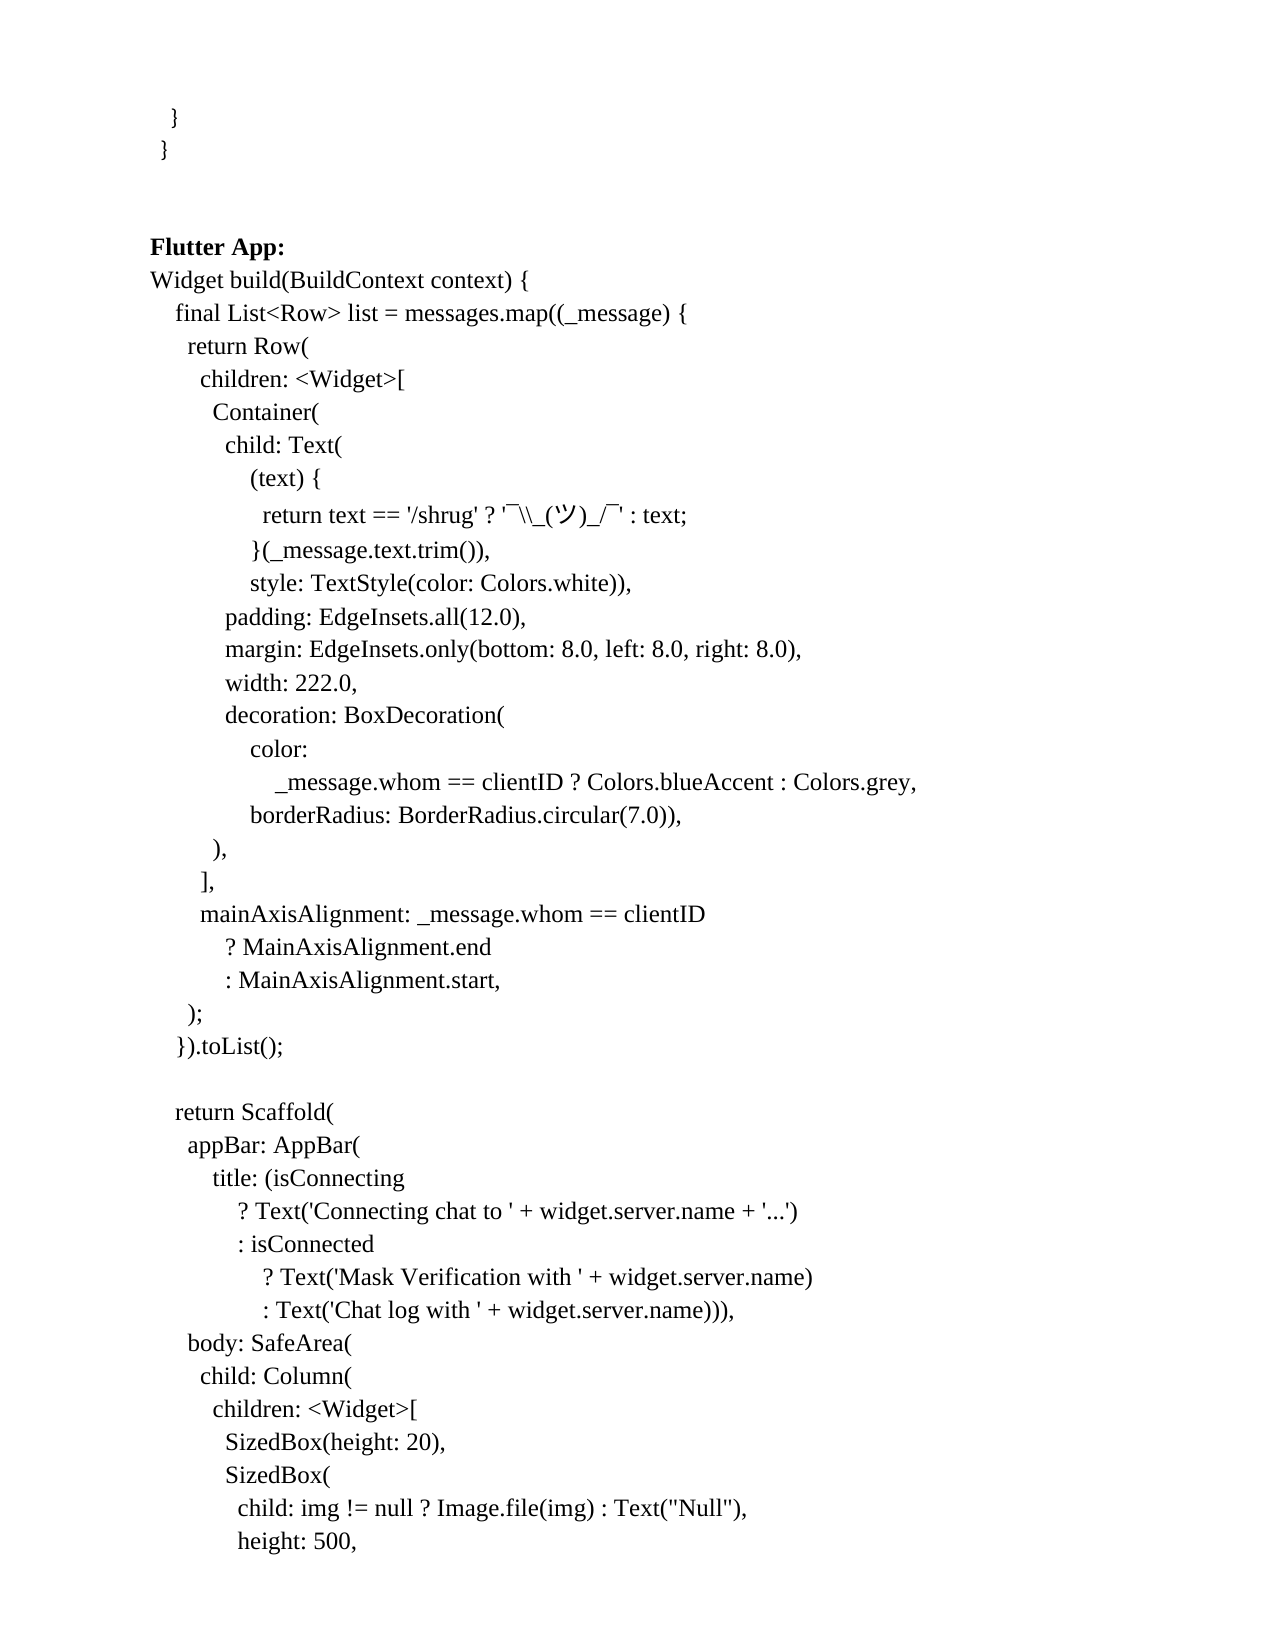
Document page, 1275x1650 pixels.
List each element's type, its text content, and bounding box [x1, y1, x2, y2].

text appBar: AppBar( [150, 1130, 1125, 1159]
text child: Column( [150, 1361, 1125, 1390]
text child: img != null ? Image.file(img) : Text("Null"), [150, 1493, 1125, 1522]
text children: <Widget>[ [150, 364, 1125, 393]
text borderRadius: BorderRadius.circular(7.0)), [150, 800, 1125, 828]
text } [150, 136, 1125, 164]
text padding: EdgeInsets.all(12.0), [150, 602, 1125, 630]
text ? Text('Connecting chat to ' + widget.server.name + '...') [150, 1196, 1125, 1225]
text } [150, 103, 1125, 131]
text decoration: BoxDecoration( [150, 701, 1125, 729]
text : Text('Chat log with ' + widget.server.name))), [150, 1295, 1125, 1324]
text margin: EdgeInsets.only(bottom: 8.0, left: 8.0, right: 8.0), [150, 634, 1125, 663]
text ); [150, 998, 1125, 1027]
text mainAxisAlignment: _message.whom == clientID [150, 899, 1125, 927]
text return Scaffold( [150, 1097, 1125, 1126]
text Container( [150, 397, 1125, 426]
text final List<Row> list = messages.map((_message) { [150, 298, 1125, 327]
text title: (isConnecting [150, 1163, 1125, 1192]
text ? MainAxisAlignment.end [150, 932, 1125, 961]
text : MainAxisAlignment.start, [150, 965, 1125, 993]
text children: <Widget>[ [150, 1394, 1125, 1423]
text Flutter App: [150, 232, 1125, 261]
text return text == '/shrug' ? '¯\\_(ツ)_/¯' : text; [150, 496, 1125, 530]
text Widget build(BuildContext context) { [150, 265, 1125, 294]
text ), [150, 833, 1125, 861]
text }(_message.text.trim()), [150, 536, 1125, 564]
text child: Text( [150, 430, 1125, 459]
text height: 500, [150, 1526, 1125, 1555]
text ], [150, 866, 1125, 894]
text }).toList(); [150, 1031, 1125, 1059]
text SizedBox( [150, 1460, 1125, 1489]
text _message.whom == clientID ? Colors.blueAccent : Colors.grey, [150, 767, 1125, 795]
text body: SafeArea( [150, 1328, 1125, 1357]
text style: TextStyle(color: Colors.white)), [150, 568, 1125, 597]
text : isConnected [150, 1229, 1125, 1258]
text return Row( [150, 331, 1125, 360]
text SizedBox(height: 20), [150, 1427, 1125, 1456]
text width: 222.0, [150, 668, 1125, 696]
text (text) { [150, 463, 1125, 492]
text color: [150, 734, 1125, 762]
text ? Text('Mask Verification with ' + widget.server.name) [150, 1262, 1125, 1291]
